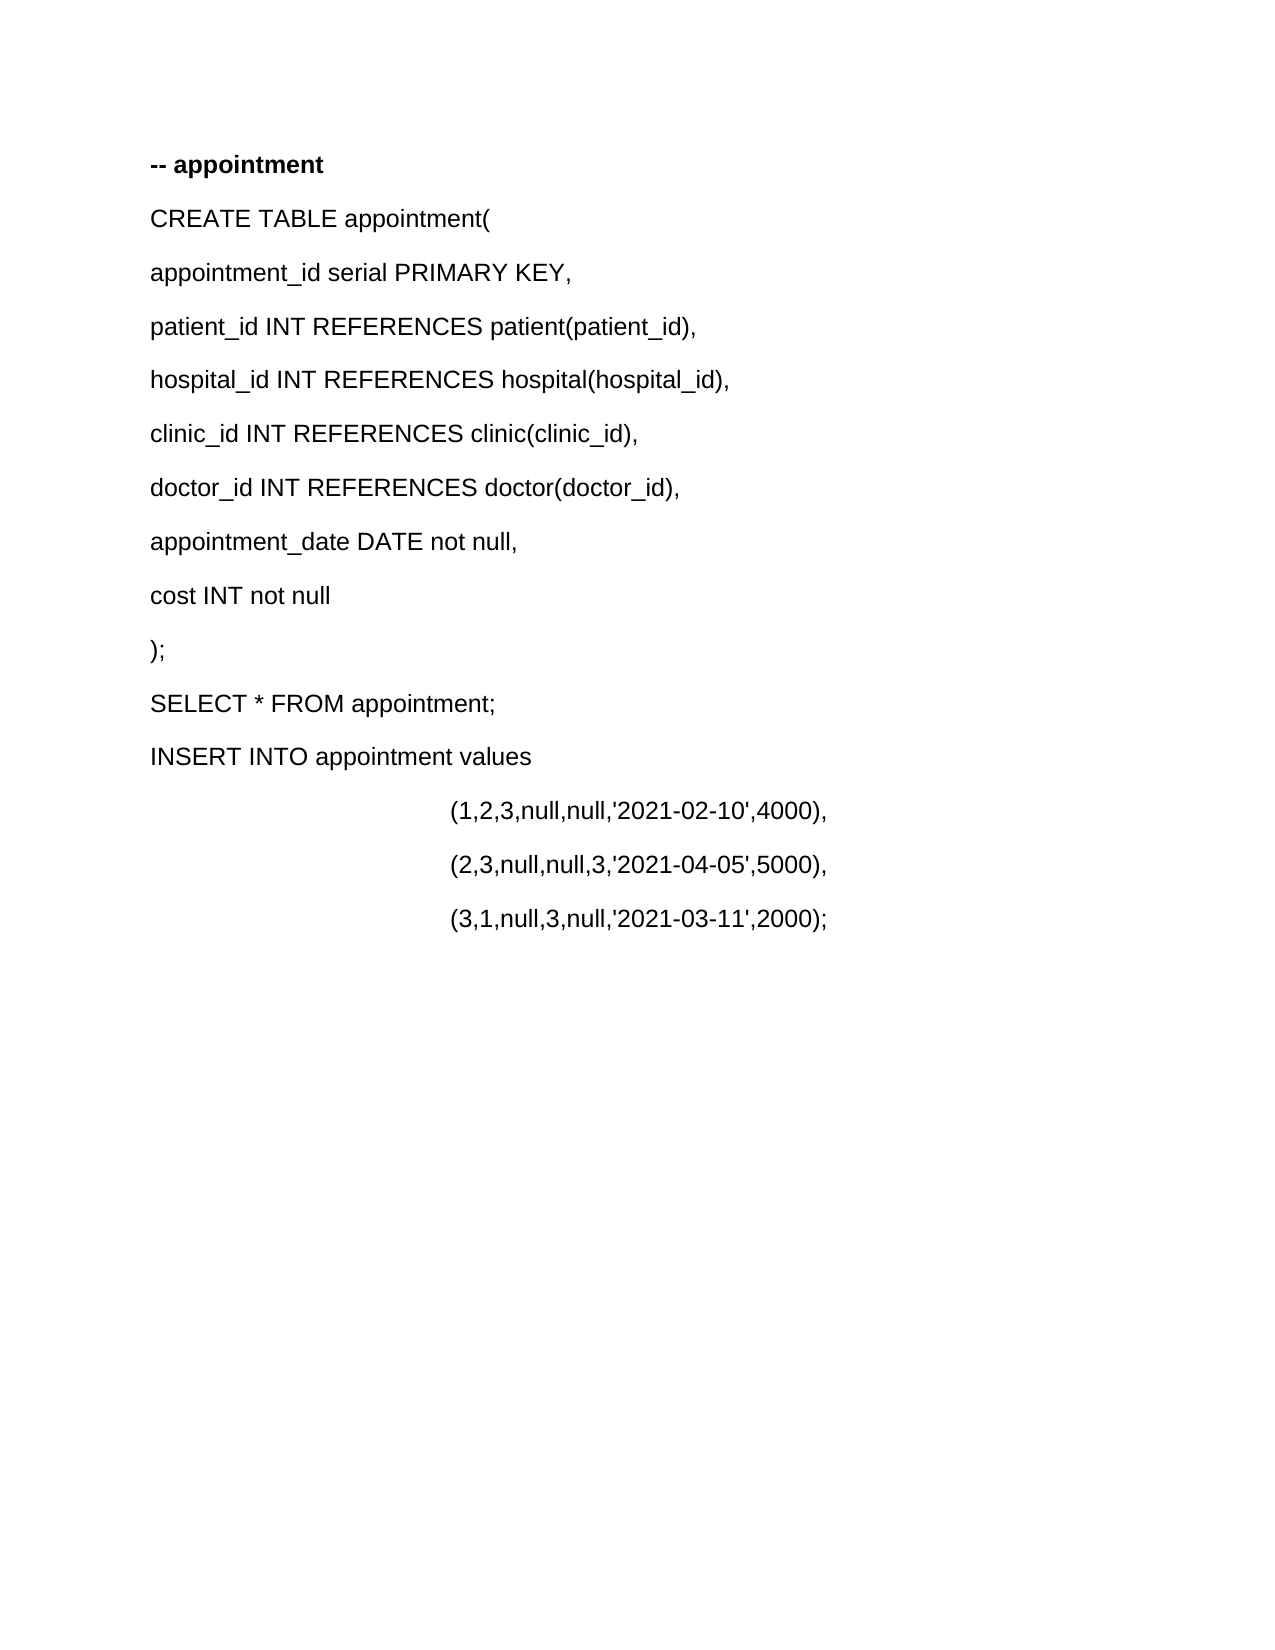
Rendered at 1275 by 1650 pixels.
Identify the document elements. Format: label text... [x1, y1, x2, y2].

text patient_id INT REFERENCES patient(patient_id), [150, 312, 1125, 340]
text doctor_id INT REFERENCES doctor(doctor_id), [150, 473, 1125, 502]
text cost INT not null [150, 581, 1125, 609]
text ); [150, 635, 1125, 663]
text SELECT * FROM appointment; [150, 688, 1125, 717]
text clinic_id INT REFERENCES clinic(clinic_id), [150, 419, 1125, 448]
text appointment_date DATE not null, [150, 527, 1125, 556]
text appointment_id serial PRIMARY KEY, [150, 258, 1125, 286]
text (3,1,null,3,null,'2021-03-11',2000); [150, 904, 1125, 933]
text (2,3,null,null,3,'2021-04-05',5000), [150, 850, 1125, 879]
text hospital_id INT REFERENCES hospital(hospital_id), [150, 365, 1125, 394]
text INSERT INTO appointment values [150, 742, 1125, 771]
text -- appointment [150, 150, 1125, 179]
text (1,2,3,null,null,'2021-02-10',4000), [150, 796, 1125, 825]
text CREATE TABLE appointment( [150, 204, 1125, 233]
